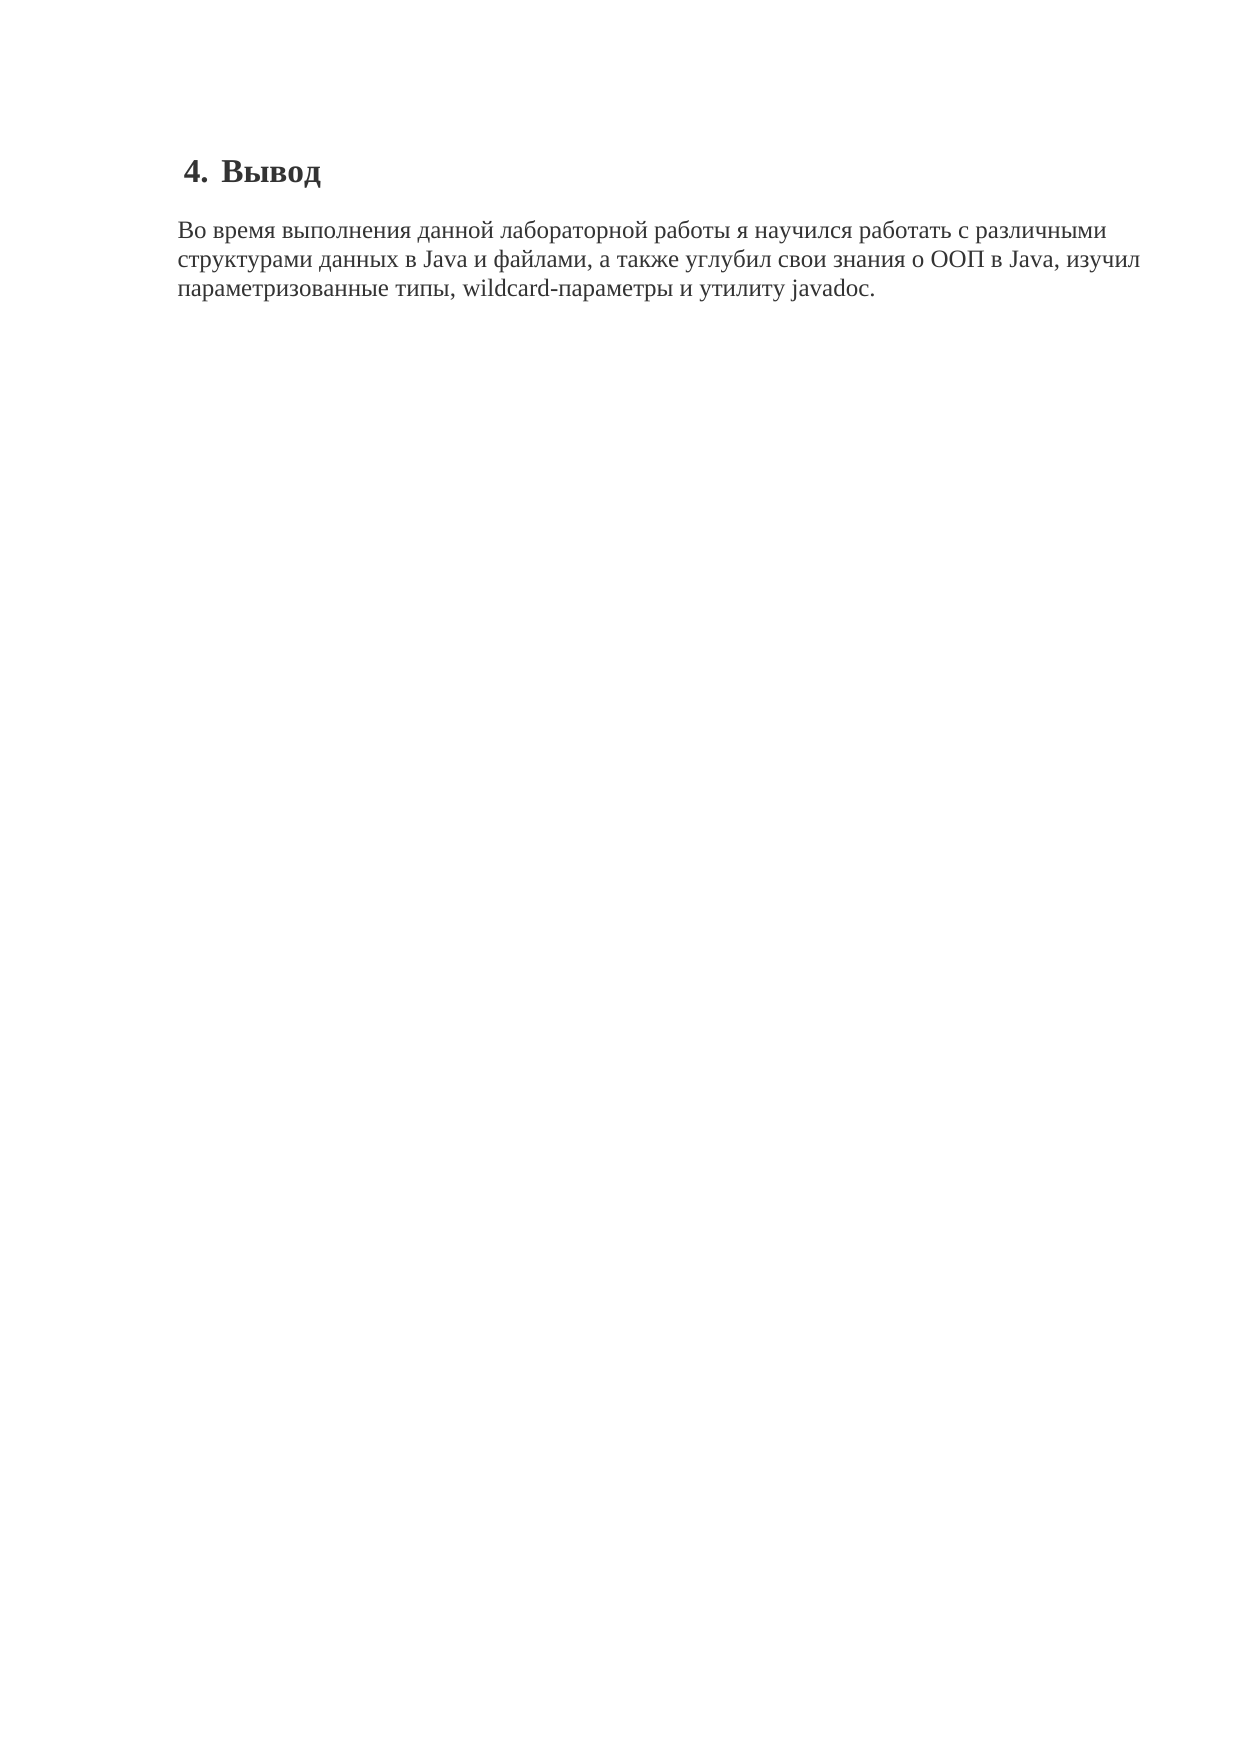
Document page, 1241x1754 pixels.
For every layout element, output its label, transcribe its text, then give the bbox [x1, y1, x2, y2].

text Во время выполнения данной лабораторной работы я научился работать с различными структурами данных в Java и файлами, а также углубил свои знания о ООП в Java, изучил параметризованные типы, wildcard-параметры и утилиту javadoc. [177, 215, 1152, 301]
list Вывод [183, 152, 1152, 190]
